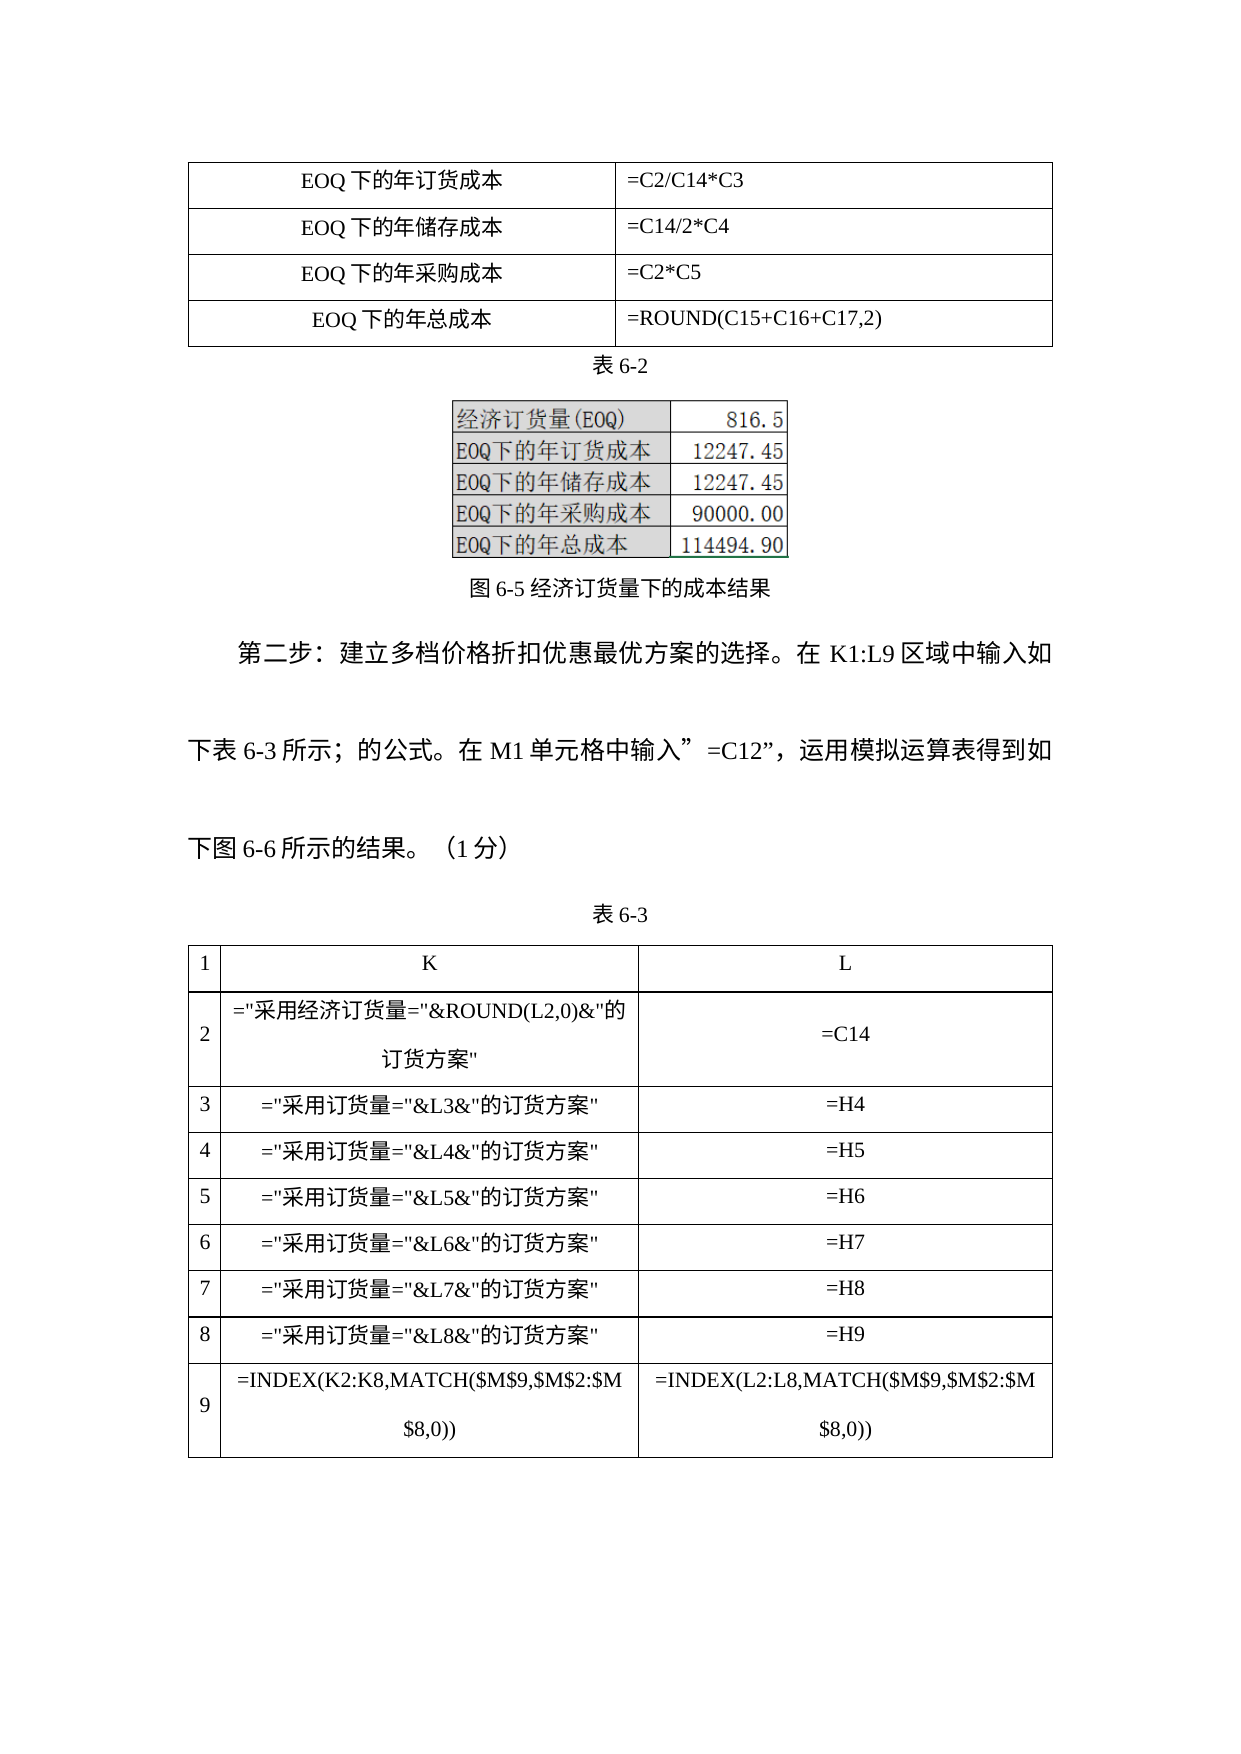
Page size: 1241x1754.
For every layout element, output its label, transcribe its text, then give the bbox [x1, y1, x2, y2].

text 表6-3 [187, 897, 1053, 929]
table_cell ="采用订货量="&L3&"的订货方案" [221, 1087, 638, 1132]
table_cell =INDEX(K2:K8,MATCH($M$9,$M$2:$M$8,0)) [221, 1364, 638, 1457]
table_cell =H8 [639, 1271, 1052, 1316]
table_cell 6 [189, 1225, 220, 1270]
table_cell =H4 [639, 1087, 1052, 1132]
table_cell 9 [189, 1364, 220, 1457]
table_cell ="采用订货量="&L4&"的订货方案" [221, 1133, 638, 1178]
table_cell 2 [189, 993, 220, 1086]
table_cell 4 [189, 1133, 220, 1178]
table_cell =H5 [639, 1133, 1052, 1178]
table_cell ="采用订货量="&L5&"的订货方案" [221, 1179, 638, 1224]
text 第二步：建立多档价格折扣优惠最优方案的选择。在K1:L9区域中输入如下表6-3所示；的公式。在M1单元格中输入”=C12”，运用模拟运算表得到如下图6-6所示的结果。（1分） [187, 619, 1053, 879]
table_cell EOQ下的年订货成本 [189, 163, 615, 208]
text 图6-5 经济订货量下的成本结果 [187, 571, 1053, 603]
table_cell 8 [189, 1318, 220, 1362]
text 表 6-2 [187, 347, 1053, 380]
table_cell 3 [189, 1087, 220, 1132]
table_cell =C2*C5 [616, 255, 1052, 300]
table_cell =ROUND(C15+C16+C17,2) [616, 301, 1052, 346]
table_cell =H9 [639, 1318, 1052, 1362]
table_cell 7 [189, 1271, 220, 1316]
table_header 1 [189, 946, 220, 991]
table_cell ="采用订货量="&L6&"的订货方案" [221, 1225, 638, 1270]
table_cell 5 [189, 1179, 220, 1224]
table_cell ="采用订货量="&L8&"的订货方案" [221, 1318, 638, 1362]
table_cell =C14/2*C4 [616, 209, 1052, 254]
table_header L [639, 946, 1052, 991]
table_cell =C14 [639, 993, 1052, 1086]
table_cell =H7 [639, 1225, 1052, 1270]
table_cell =C2/C14*C3 [616, 163, 1052, 208]
table_cell =H6 [639, 1179, 1052, 1224]
table_cell ="采用经济订货量="&ROUND(L2,0)&"的订货方案" [221, 993, 638, 1086]
table_cell EOQ下的年总成本 [189, 301, 615, 346]
table_header K [221, 946, 638, 991]
table_cell EOQ下的年采购成本 [189, 255, 615, 300]
table_cell ="采用订货量="&L7&"的订货方案" [221, 1271, 638, 1316]
table_cell EOQ下的年储存成本 [189, 209, 615, 254]
table_cell =INDEX(L2:L8,MATCH($M$9,$M$2:$M$8,0)) [639, 1364, 1052, 1457]
